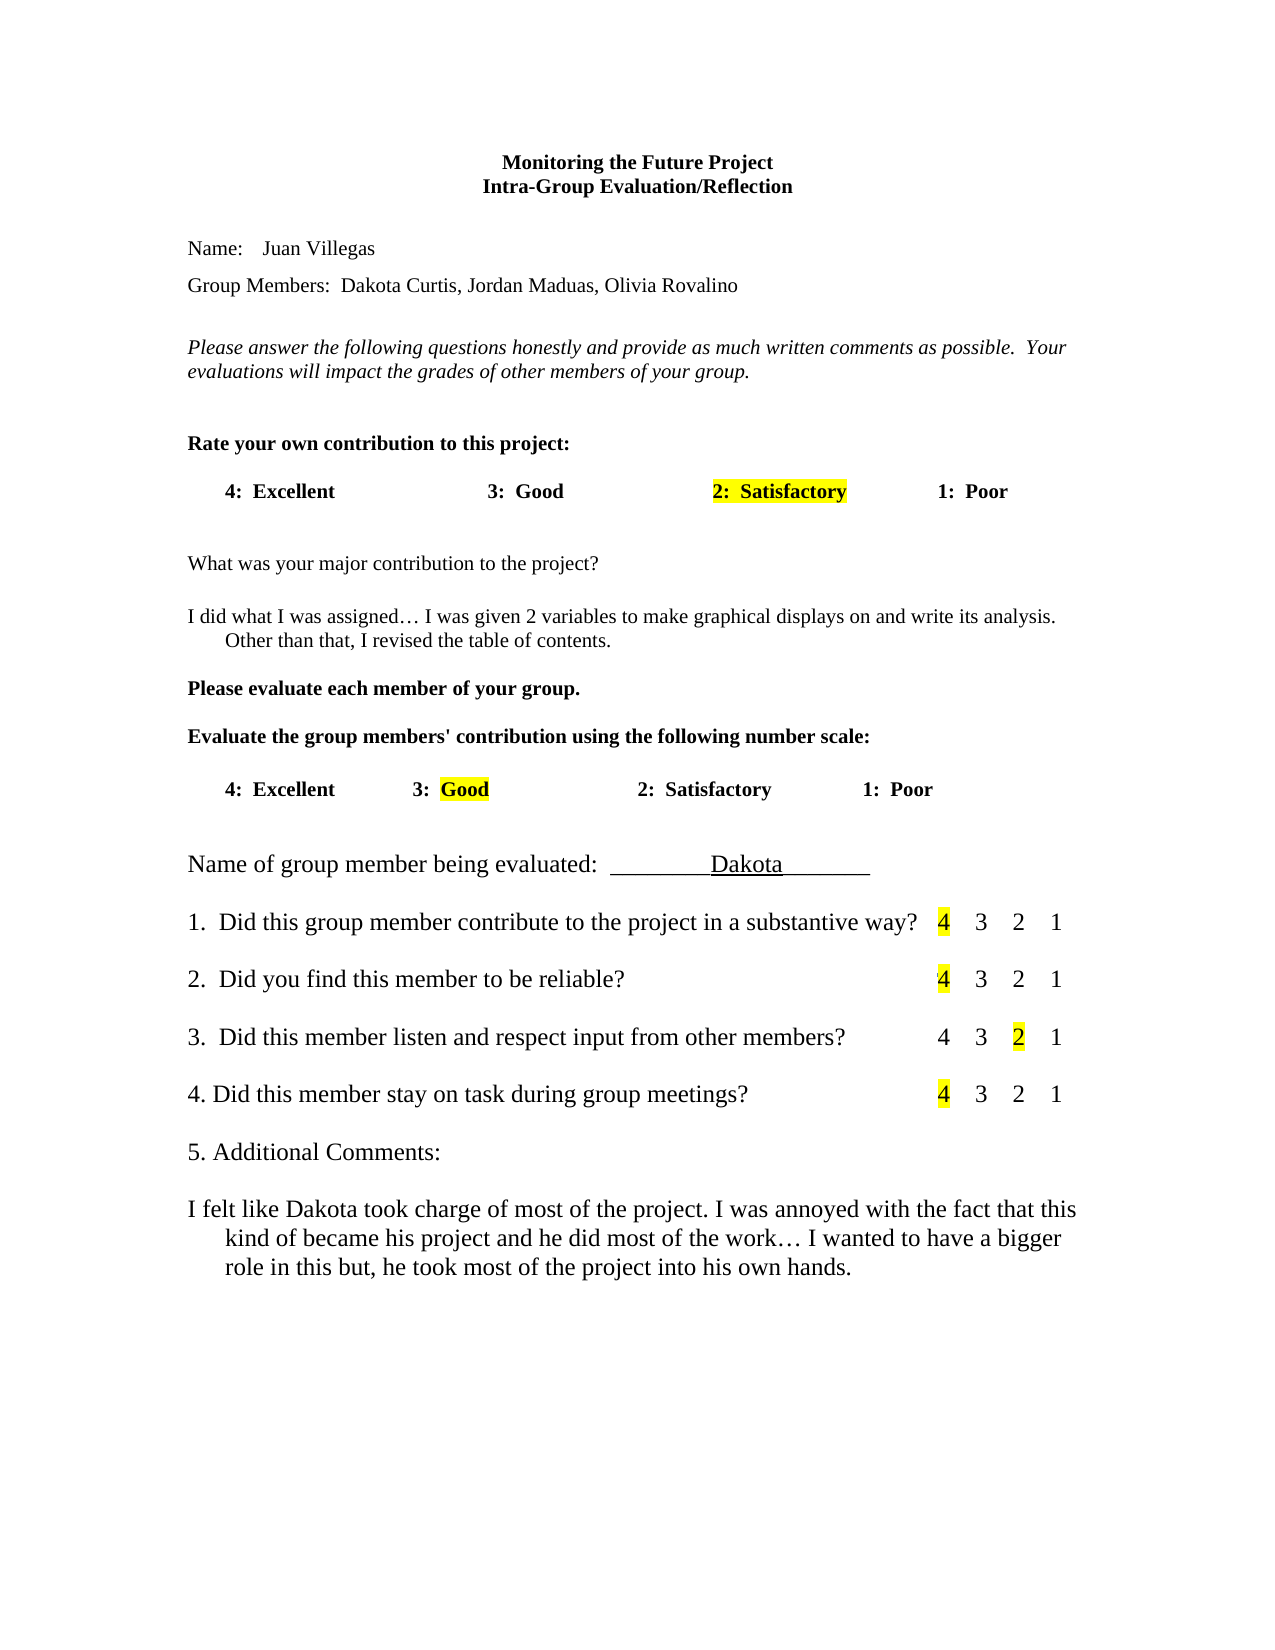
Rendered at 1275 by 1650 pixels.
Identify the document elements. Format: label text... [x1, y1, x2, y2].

text Please answer the following questions honestly and provide as much written comments as possible. Your evaluations will impact the grades of other members of your group. [187, 335, 1087, 383]
text Please evaluate each member of your group. [187, 676, 1087, 700]
text 2. Did you find this member to be reliable? 4 3 2 1 [187, 964, 938, 993]
text 4: Excellent 3: Good 2: Satisfactory 1: Poor [187, 777, 440, 801]
text 4: Excellent 3: Good 2: Satisfactory 1: Poor [225, 479, 1087, 527]
text I did what I was assigned… I was given 2 variables to make graphical displays on and write its analysis. Other than that, I revised the table of contents. [187, 604, 1087, 652]
text Intra-Group Evaluation/Reflection [187, 174, 1087, 198]
text 4: Excellent 3: Good 2: Satisfactory 1: Poor [489, 777, 1087, 801]
text 3. Did this member listen and respect input from other members? 4 3 2 1 [187, 1022, 1013, 1051]
text Rate your own contribution to this project: [187, 431, 1087, 455]
text What was your major contribution to the project? [187, 551, 1087, 575]
text Group Members: Dakota Curtis, Jordan Maduas, Olivia Rovalino [187, 260, 1087, 297]
text I felt like Dakota took charge of most of the project. I was annoyed with the fact that this kind of became his project and he did most of the work… I wanted to have a bigger role in this but, he took most of the project into his own hands. [187, 1194, 1087, 1281]
text 2. Did you find this member to be reliable? 4 3 2 1 [950, 964, 1087, 993]
text Name: Juan Villegas [187, 222, 1087, 260]
text Evaluate the group members' contribution using the following number scale: [187, 724, 1087, 748]
text 1. Did this group member contribute to the project in a substantive way? 4 3 2 1 [187, 907, 938, 936]
text 4. Did this member stay on task during group meetings? 4 3 2 1 [187, 1079, 938, 1108]
text Monitoring the Future Project [187, 150, 1087, 174]
text 4. Did this member stay on task during group meetings? 4 3 2 1 [950, 1079, 1087, 1108]
text 5. Additional Comments: [187, 1137, 1087, 1166]
text Name of group member being evaluated: ________Dakota_______ [187, 849, 1087, 878]
